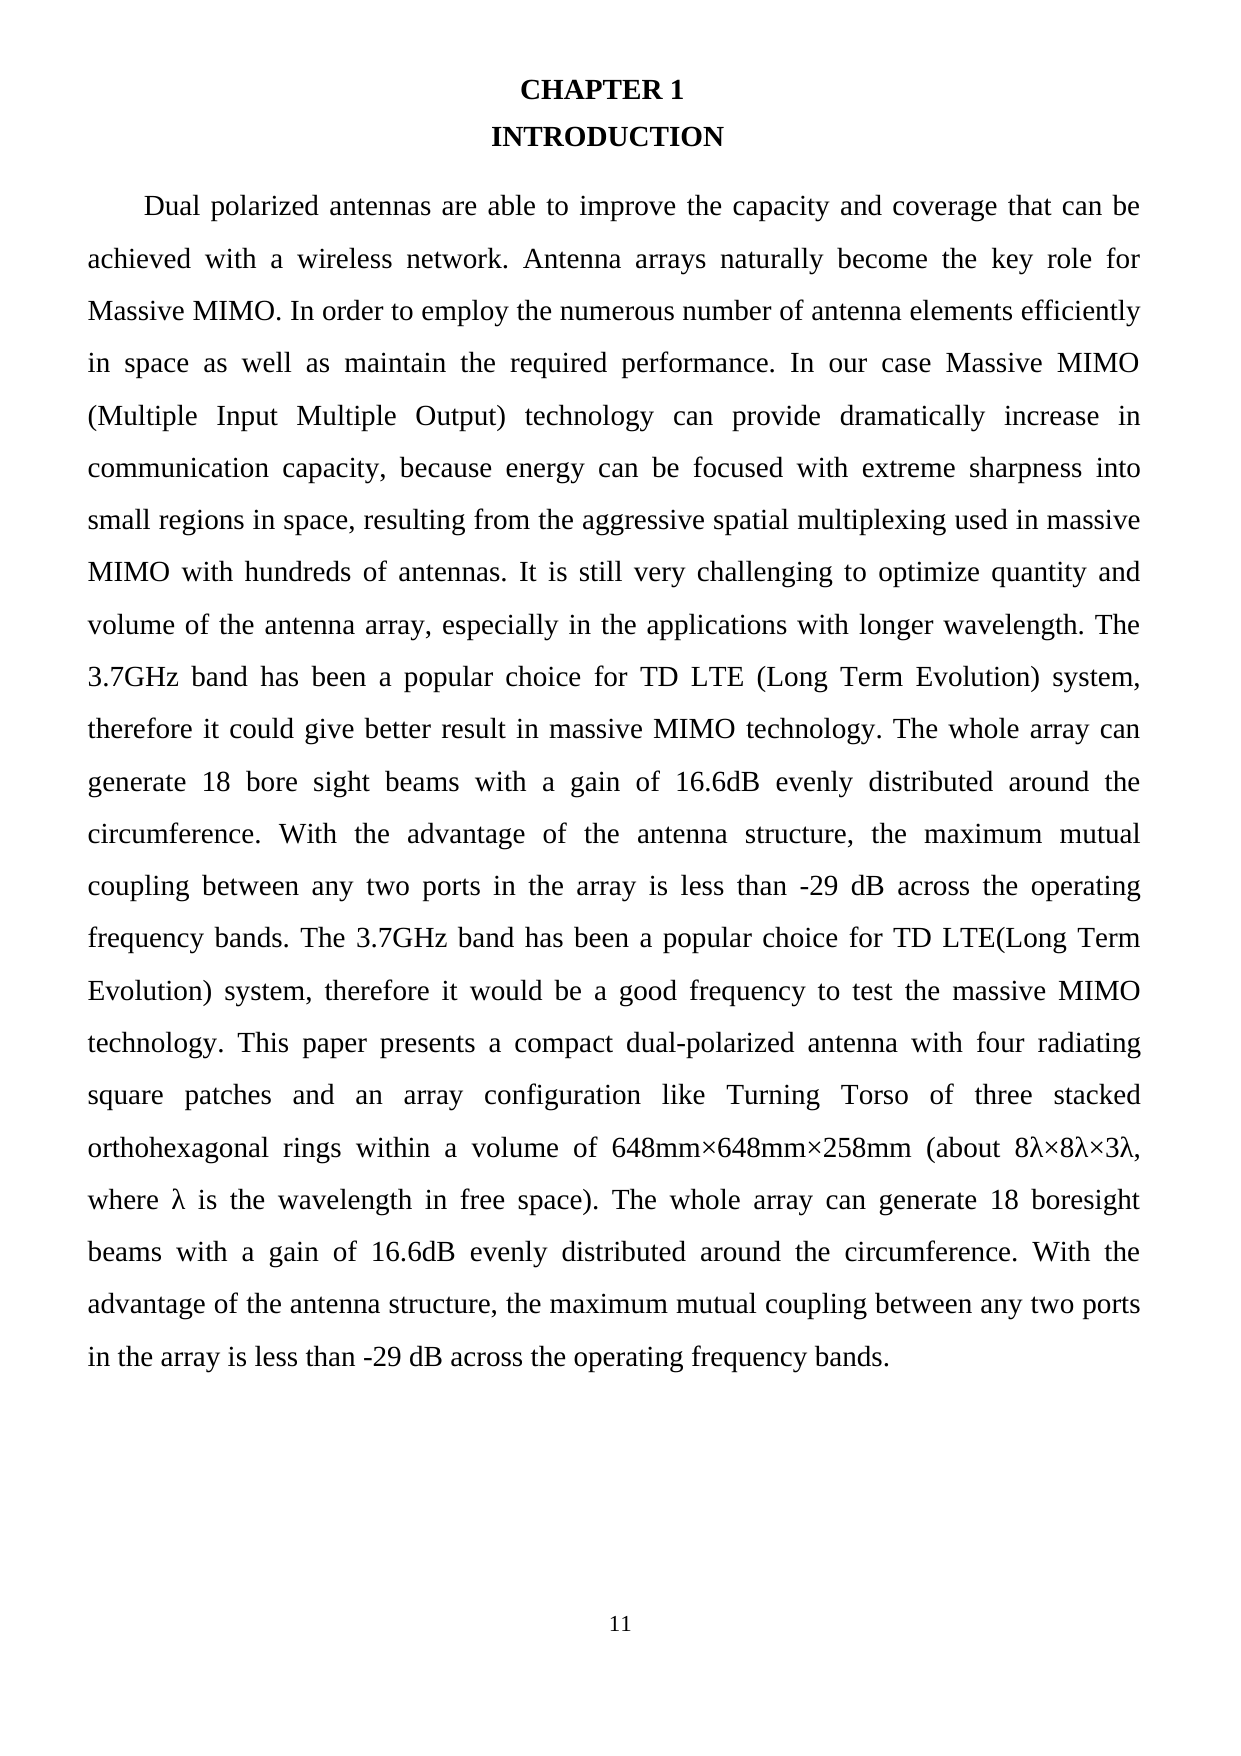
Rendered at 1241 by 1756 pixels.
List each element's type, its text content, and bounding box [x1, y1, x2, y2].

text CHAPTER 1 [75, 72, 1153, 106]
text Dual polarized antennas are able to improve the capacity and coverage that can be achieved with a wireless network. Antenna arrays naturally become the key role for Massive MIMO. In order to employ the numerous number of antenna elements efficiently in space as well as maintain the required performance. In our case Massive MIMO (Multiple Input Multiple Output) technology can provide dramatically increase in communication capacity, because energy can be focused with extreme sharpness into small regions in space, resulting from the aggressive spatial multiplexing used in massive MIMO with hundreds of antennas. It is still very challenging to optimize quantity and volume of the antenna array, especially in the applications with longer wavelength. The 3.7GHz band has been a popular choice for TD LTE (Long Term Evolution) system, therefore it could give better result in massive MIMO technology. The whole array can generate 18 bore sight beams with a gain of 16.6dB evenly distributed around the circumference. With the advantage of the antenna structure, the maximum mutual coupling between any two ports in the array is less than -29 dB across the operating frequency bands. The 3.7GHz band has been a popular choice for TD LTE(Long Term Evolution) system, therefore it would be a good frequency to test the massive MIMO technology. This paper presents a compact dual-polarized antenna with four radiating square patches and an array configuration like Turning Torso of three stacked orthohexagonal rings within a volume of 648mm×648mm×258mm (about 8λ×8λ×3λ, where λ is the wavelength in free space). The whole array can generate 18 boresight beams with a gain of 16.6dB evenly distributed around the circumference. With the advantage of the antenna structure, the maximum mutual coupling between any two ports in the array is less than -29 dB across the operating frequency bands. [87, 188, 1142, 1372]
text INTRODUCTION [75, 119, 1153, 152]
